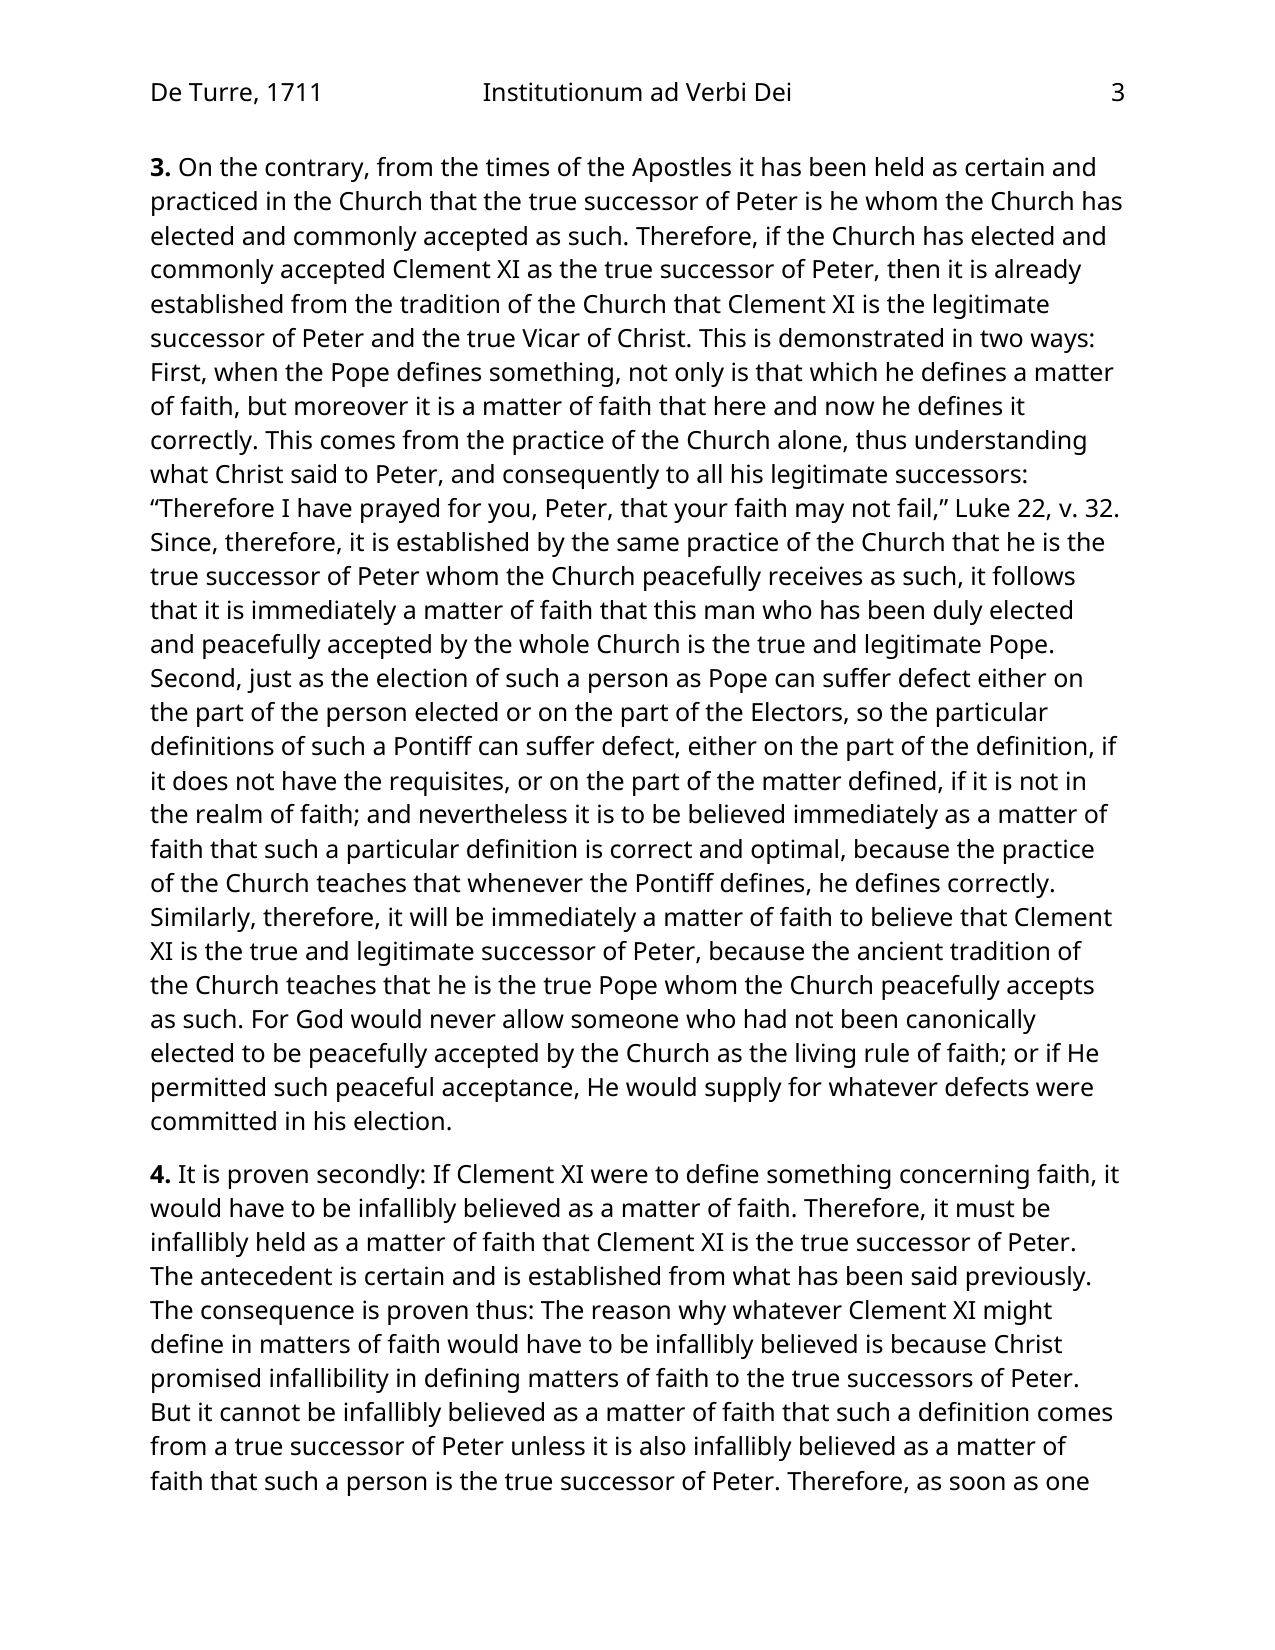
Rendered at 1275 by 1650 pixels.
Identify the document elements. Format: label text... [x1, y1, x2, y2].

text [150, 1157, 1125, 1497]
text 3. On the contrary, from the times of the Apostles it has been held as certain and practiced in the Church that the true successor of Peter is he whom the Church has elected and commonly accepted as such. Therefore, if the Church has elected and commonly accepted Clement XI as the true successor of Peter, then it is already established from the tradition of the Church that Clement XI is the legitimate successor of Peter and the true Vicar of Christ. This is demonstrated in two ways: First, when the Pope defines something, not only is that which he defines a matter of faith, but moreover it is a matter of faith that here and now he defines it correctly. This comes from the practice of the Church alone, thus understanding what Christ said to Peter, and consequently to all his legitimate successors: “Therefore I have prayed for you, Peter, that your faith may not fail,” Luke 22, v. 32. Since, therefore, it is established by the same practice of the Church that he is the true successor of Peter whom the Church peacefully receives as such, it follows that it is immediately a matter of faith that this man who has been duly elected and peacefully accepted by the whole Church is the true and legitimate Pope. Second, just as the election of such a person as Pope can suffer defect either on the part of the person elected or on the part of the Electors, so the particular definitions of such a Pontiff can suffer defect, either on the part of the definition, if it does not have the requisites, or on the part of the matter defined, if it is not in the realm of faith; and nevertheless it is to be believed immediately as a matter of faith that such a particular definition is correct and optimal, because the practice of the Church teaches that whenever the Pontiff defines, he defines correctly. Similarly, therefore, it will be immediately a matter of faith to believe that Clement XI is the true and legitimate successor of Peter, because the ancient tradition of the Church teaches that he is the true Pope whom the Church peacefully accepts as such. For God would never allow someone who had not been canonically elected to be peacefully accepted by the Church as the living rule of faith; or if He permitted such peaceful acceptance, He would supply for whatever defects were committed in his election. [150, 150, 1125, 1138]
